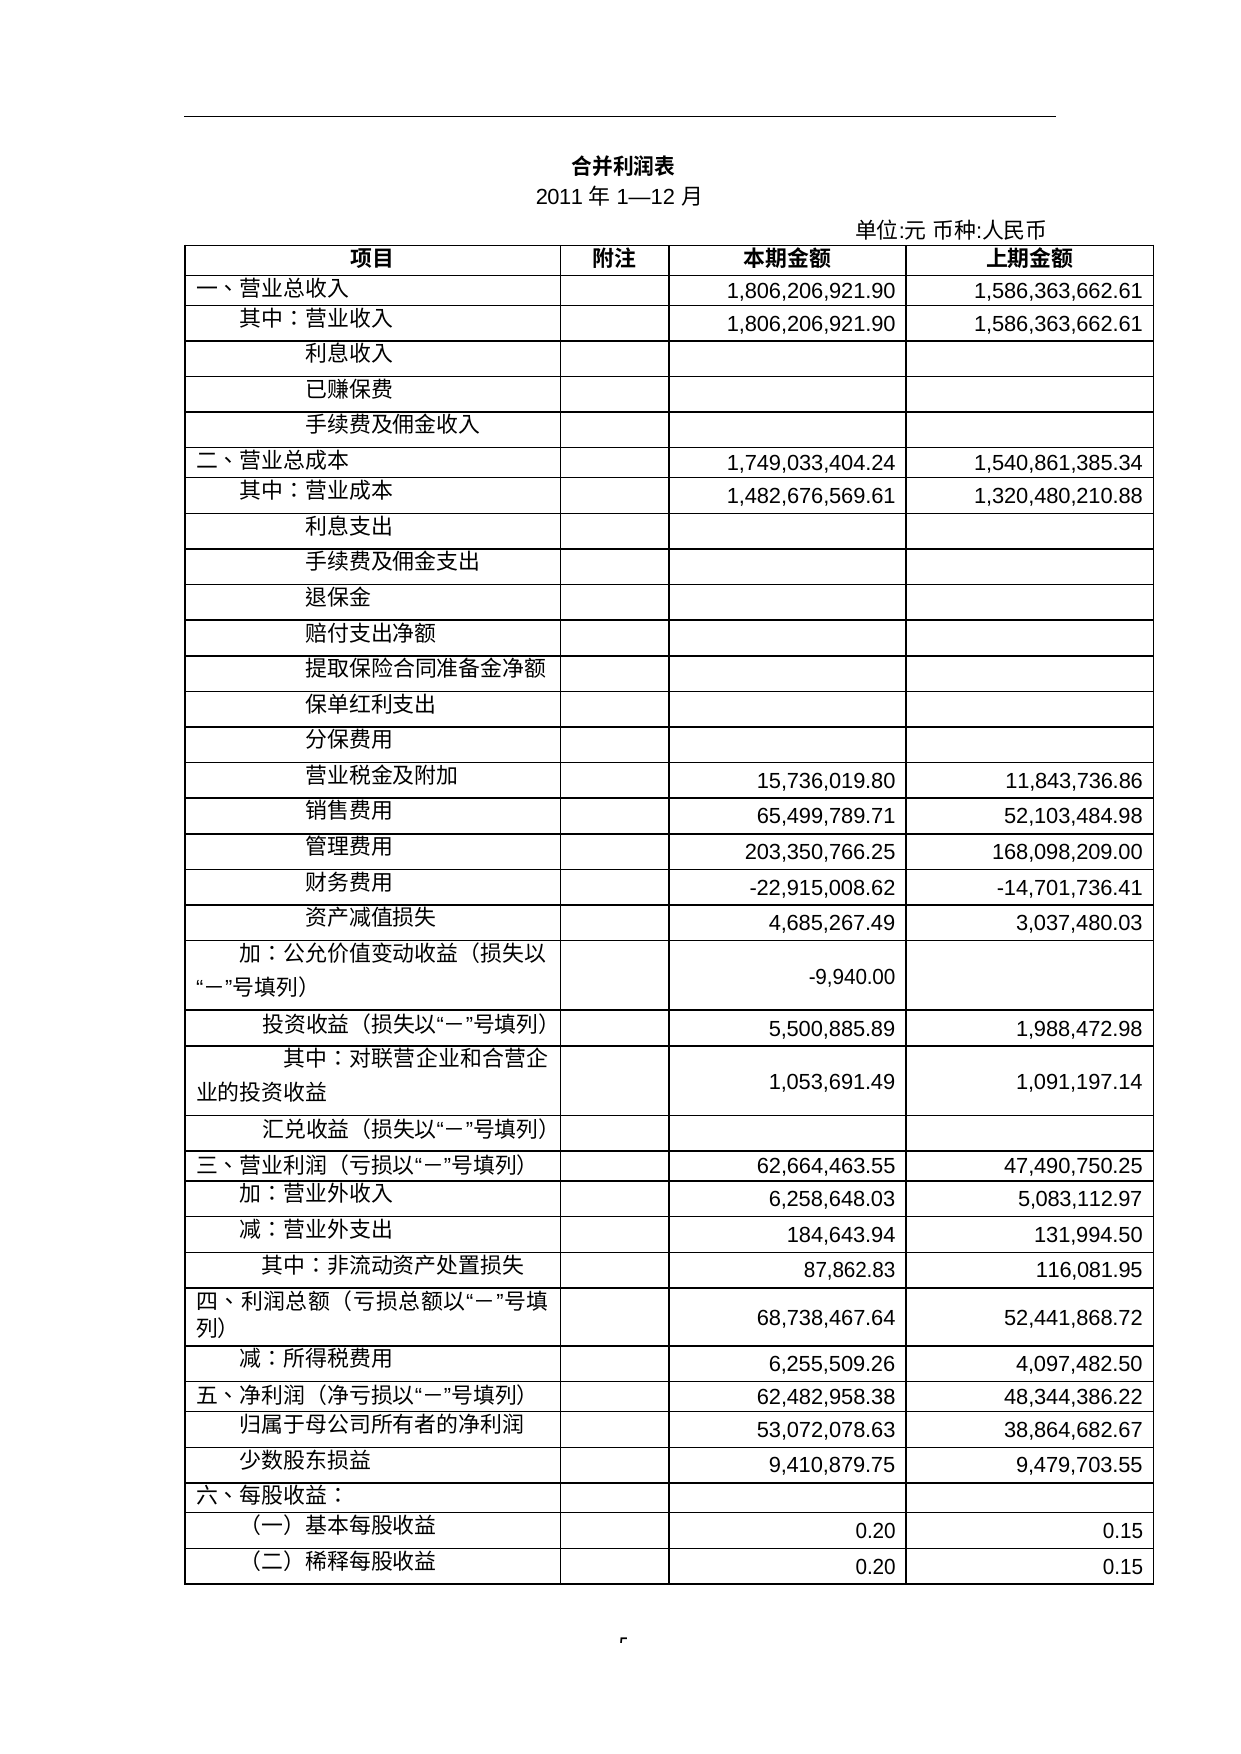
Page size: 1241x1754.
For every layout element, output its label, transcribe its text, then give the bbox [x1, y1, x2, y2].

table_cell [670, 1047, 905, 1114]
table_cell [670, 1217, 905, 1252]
text 单位:元 币种:人民币 [855, 215, 1167, 244]
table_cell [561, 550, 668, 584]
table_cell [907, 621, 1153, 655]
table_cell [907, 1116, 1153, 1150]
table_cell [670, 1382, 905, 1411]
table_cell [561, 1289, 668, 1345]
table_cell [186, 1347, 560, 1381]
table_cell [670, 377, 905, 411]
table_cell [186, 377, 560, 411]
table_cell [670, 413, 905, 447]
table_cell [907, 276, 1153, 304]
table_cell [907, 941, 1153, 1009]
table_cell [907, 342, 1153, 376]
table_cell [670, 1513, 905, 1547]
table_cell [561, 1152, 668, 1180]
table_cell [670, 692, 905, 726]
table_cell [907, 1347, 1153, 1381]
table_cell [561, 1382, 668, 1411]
subtitle 合并利润表 [173, 152, 675, 180]
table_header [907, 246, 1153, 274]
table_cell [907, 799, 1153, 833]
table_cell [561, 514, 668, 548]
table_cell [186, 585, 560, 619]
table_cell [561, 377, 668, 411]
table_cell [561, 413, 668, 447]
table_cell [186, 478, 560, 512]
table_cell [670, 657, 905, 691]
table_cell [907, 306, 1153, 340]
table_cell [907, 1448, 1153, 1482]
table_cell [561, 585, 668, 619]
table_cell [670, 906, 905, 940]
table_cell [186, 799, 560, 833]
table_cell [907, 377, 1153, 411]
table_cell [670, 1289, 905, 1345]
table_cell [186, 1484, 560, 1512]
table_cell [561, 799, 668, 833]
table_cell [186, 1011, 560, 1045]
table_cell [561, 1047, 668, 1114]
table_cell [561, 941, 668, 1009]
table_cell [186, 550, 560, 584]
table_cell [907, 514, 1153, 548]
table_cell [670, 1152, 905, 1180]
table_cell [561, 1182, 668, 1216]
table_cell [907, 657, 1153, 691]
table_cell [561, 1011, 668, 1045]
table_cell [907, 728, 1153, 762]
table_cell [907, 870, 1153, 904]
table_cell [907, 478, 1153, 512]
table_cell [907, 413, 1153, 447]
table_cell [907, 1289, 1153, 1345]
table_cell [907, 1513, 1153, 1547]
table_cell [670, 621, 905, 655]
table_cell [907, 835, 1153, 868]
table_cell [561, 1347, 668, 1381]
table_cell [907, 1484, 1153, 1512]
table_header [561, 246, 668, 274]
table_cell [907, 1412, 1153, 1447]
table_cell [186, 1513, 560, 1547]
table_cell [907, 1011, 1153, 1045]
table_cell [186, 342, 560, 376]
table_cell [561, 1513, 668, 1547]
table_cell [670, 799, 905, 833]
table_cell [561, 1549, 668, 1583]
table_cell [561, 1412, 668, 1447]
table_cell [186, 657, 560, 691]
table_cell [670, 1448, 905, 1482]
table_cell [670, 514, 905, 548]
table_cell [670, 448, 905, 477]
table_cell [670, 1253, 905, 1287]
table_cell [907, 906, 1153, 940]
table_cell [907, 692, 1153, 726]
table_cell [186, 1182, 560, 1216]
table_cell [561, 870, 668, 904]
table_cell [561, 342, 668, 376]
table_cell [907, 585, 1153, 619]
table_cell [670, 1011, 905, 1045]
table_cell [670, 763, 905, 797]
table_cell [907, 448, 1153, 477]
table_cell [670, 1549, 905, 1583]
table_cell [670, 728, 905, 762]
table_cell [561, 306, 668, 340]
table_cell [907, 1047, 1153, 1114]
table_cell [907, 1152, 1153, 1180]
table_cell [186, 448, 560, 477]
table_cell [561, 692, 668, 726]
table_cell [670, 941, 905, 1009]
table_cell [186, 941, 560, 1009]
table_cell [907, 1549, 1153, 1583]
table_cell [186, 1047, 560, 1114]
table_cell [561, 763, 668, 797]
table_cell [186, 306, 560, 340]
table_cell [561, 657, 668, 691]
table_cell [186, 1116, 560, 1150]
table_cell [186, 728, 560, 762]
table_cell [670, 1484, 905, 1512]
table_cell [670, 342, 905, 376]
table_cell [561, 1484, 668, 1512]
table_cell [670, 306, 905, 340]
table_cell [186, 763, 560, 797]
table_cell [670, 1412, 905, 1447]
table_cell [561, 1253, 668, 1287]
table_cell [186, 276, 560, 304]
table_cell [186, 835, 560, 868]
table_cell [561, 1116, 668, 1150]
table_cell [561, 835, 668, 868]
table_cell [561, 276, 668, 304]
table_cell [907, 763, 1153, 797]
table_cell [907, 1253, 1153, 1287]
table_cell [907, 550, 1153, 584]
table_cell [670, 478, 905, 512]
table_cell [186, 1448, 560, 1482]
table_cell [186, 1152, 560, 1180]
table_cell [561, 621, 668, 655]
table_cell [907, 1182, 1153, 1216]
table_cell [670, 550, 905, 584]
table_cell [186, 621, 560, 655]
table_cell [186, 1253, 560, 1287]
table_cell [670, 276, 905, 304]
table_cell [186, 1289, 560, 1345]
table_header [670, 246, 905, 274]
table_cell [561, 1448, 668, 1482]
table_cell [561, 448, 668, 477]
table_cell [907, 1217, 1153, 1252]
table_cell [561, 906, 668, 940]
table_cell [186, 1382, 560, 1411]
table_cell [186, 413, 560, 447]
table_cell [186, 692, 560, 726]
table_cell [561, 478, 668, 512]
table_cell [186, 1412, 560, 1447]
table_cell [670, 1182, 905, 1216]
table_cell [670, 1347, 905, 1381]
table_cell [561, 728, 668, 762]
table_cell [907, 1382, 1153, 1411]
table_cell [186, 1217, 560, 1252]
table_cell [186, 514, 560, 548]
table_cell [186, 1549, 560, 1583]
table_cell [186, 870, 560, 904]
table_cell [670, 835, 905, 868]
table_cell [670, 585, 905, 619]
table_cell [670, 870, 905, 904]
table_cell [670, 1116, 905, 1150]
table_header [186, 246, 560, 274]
text 2011 年 1—12 月 [173, 180, 703, 211]
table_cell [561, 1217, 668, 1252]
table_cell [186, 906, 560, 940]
